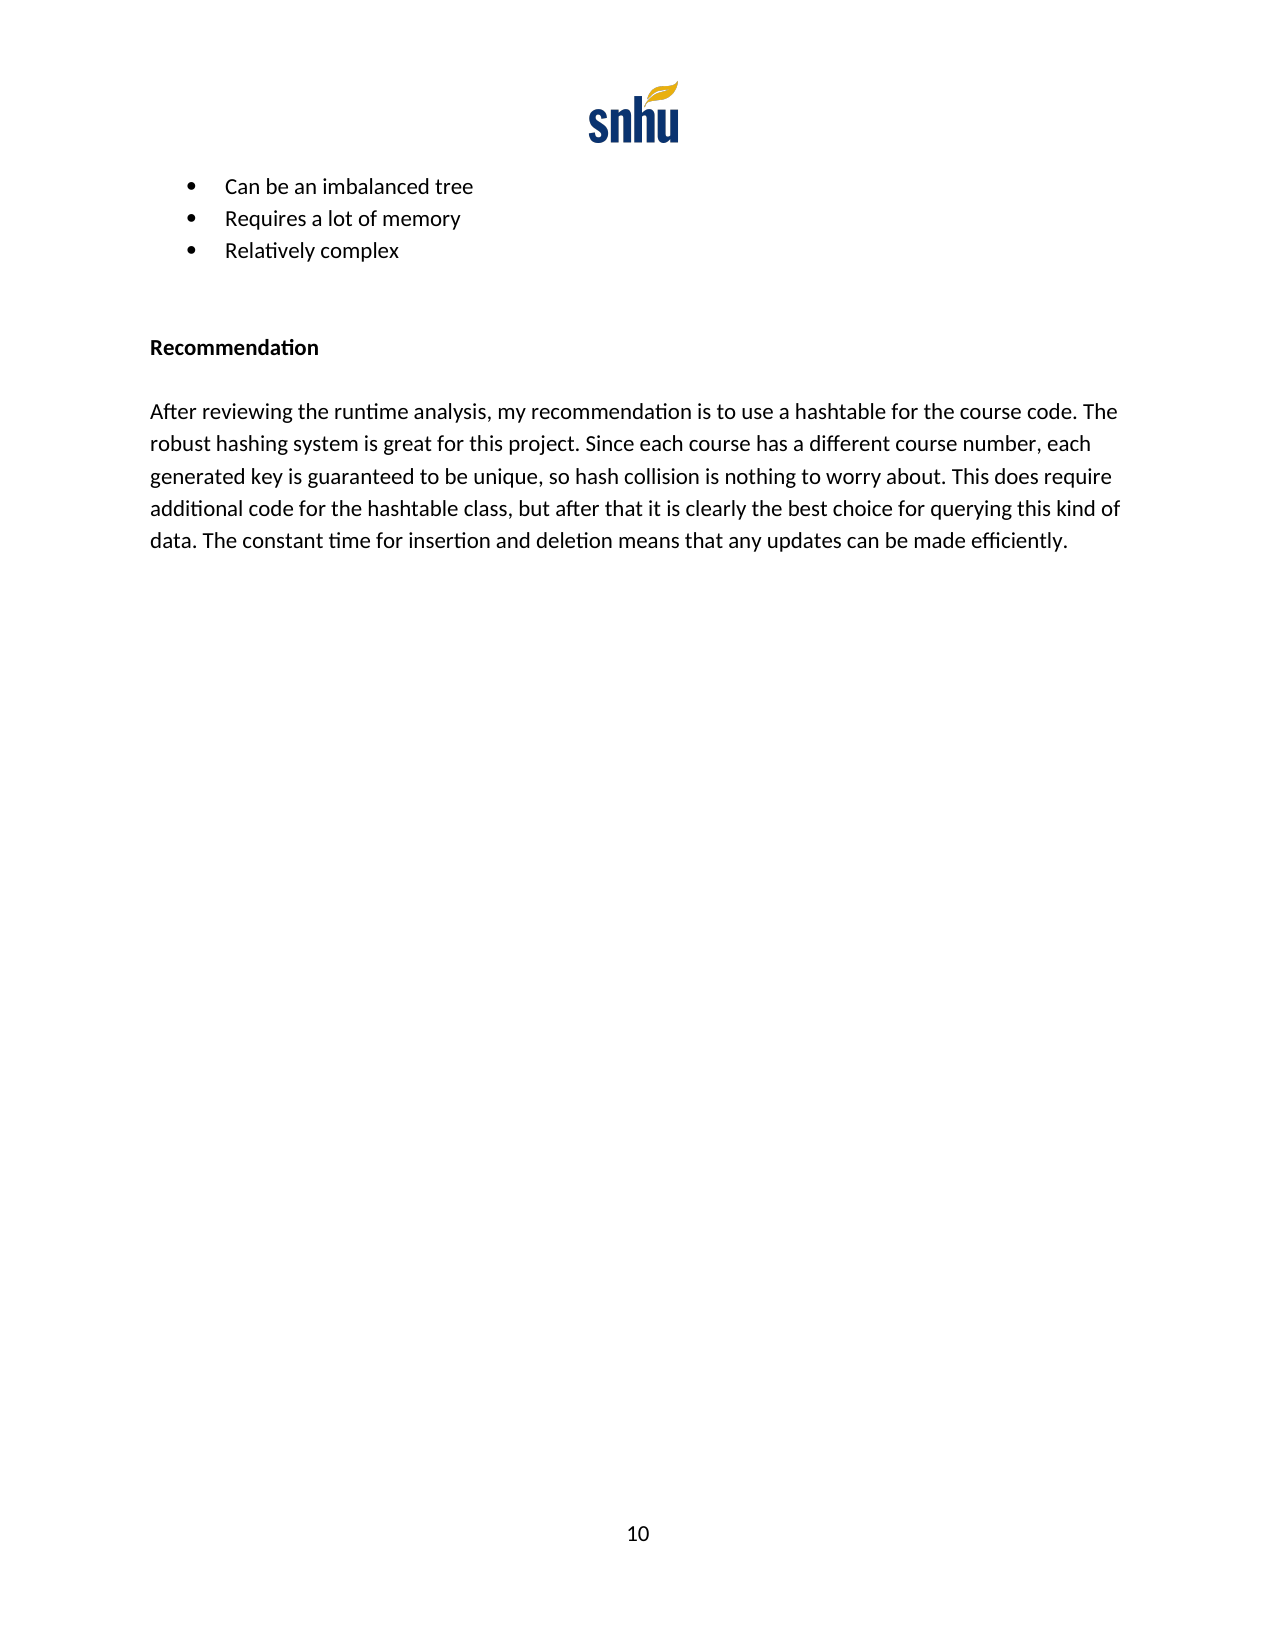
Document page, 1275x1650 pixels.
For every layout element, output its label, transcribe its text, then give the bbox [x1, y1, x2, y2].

text After reviewing the runtime analysis, my recommendation is to use a hashtable for the course code. The robust hashing system is great for this project. Since each course has a different course number, each generated key is guaranteed to be unique, so hash collision is nothing to worry about. This does require additional code for the hashtable class, but after that it is clearly the best choice for querying this kind of data. The constant time for insertion and deletion means that any updates can be made efficiently. [150, 397, 1125, 554]
list Relatively complex [187, 236, 1125, 264]
picture [568, 75, 707, 152]
list Requires a lot of memory [187, 204, 1125, 232]
list Can be an imbalanced tree [187, 172, 1125, 200]
text Recommendation [150, 333, 1125, 361]
